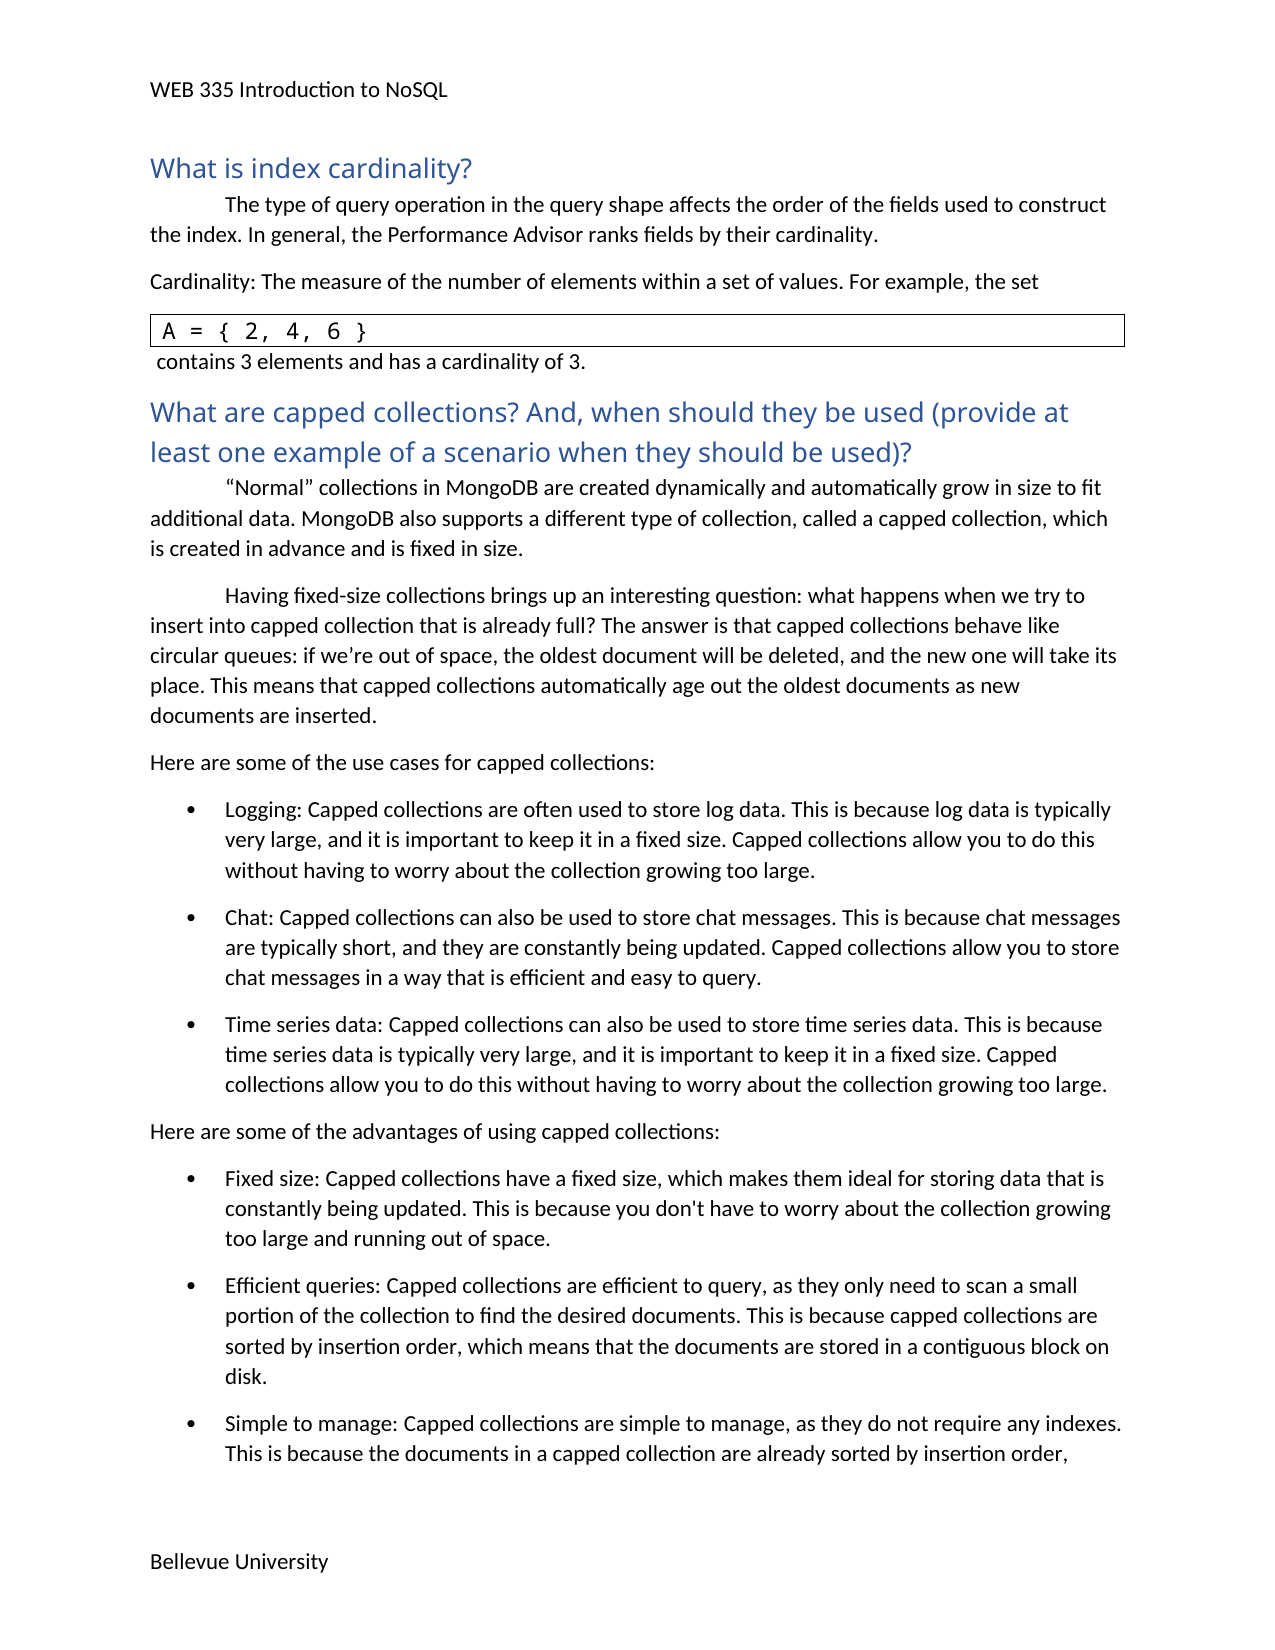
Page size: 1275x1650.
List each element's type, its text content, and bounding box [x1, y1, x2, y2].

list Efficient queries: Capped collections are efficient to query, as they only need to scan a small portion of the collection to find the desired documents. This is because capped collections are sorted by insertion order, which means that the documents are stored in a contiguous block on disk. [187, 1271, 1125, 1390]
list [187, 1409, 1125, 1467]
text The type of query operation in the query shape affects the order of the fields used to construct the index. In general, the Performance Advisor ranks fields by their cardinality. [150, 190, 1125, 248]
text “Normal” collections in MongoDB are created dynamically and automatically grow in size to fit additional data. MongoDB also supports a different type of collection, called a capped collection, which is created in advance and is fixed in size. [150, 473, 1125, 562]
text Having fixed-size collections brings up an interesting question: what happens when we try to insert into capped collection that is already full? The answer is that capped collections behave like circular queues: if we’re out of space, the oldest document will be deleted, and the new one will take its place. This means that capped collections automatically age out the oldest documents as new documents are inserted. [150, 581, 1125, 730]
list Logging: Capped collections are often used to store log data. This is because log data is typically very large, and it is important to keep it in a fixed size. Capped collections allow you to do this without having to worry about the collection growing too large. [187, 795, 1125, 884]
text Here are some of the advantages of using capped collections: [150, 1117, 1125, 1145]
text contains 3 elements and has a cardinality of 3. [150, 347, 1125, 375]
subtitle What is index cardinality? [150, 150, 1125, 187]
table_header A = { 2, 4, 6 } [151, 315, 1124, 346]
list Chat: Capped collections can also be used to store chat messages. This is because chat messages are typically short, and they are constantly being updated. Capped collections allow you to store chat messages in a way that is efficient and easy to query. [187, 903, 1125, 991]
list Fixed size: Capped collections have a fixed size, which makes them ideal for storing data that is constantly being updated. This is because you don't have to worry about the collection growing too large and running out of space. [187, 1164, 1125, 1253]
text Here are some of the use cases for capped collections: [150, 748, 1125, 777]
list Time series data: Capped collections can also be used to store time series data. This is because time series data is typically very large, and it is important to keep it in a fixed size. Capped collections allow you to do this without having to worry about the collection growing too large. [187, 1010, 1125, 1098]
subtitle What are capped collections? And, when should they be used (provide at least one example of a scenario when they should be used)? [150, 394, 1125, 471]
text Cardinality: The measure of the number of elements within a set of values. For example, the set [150, 267, 1125, 295]
